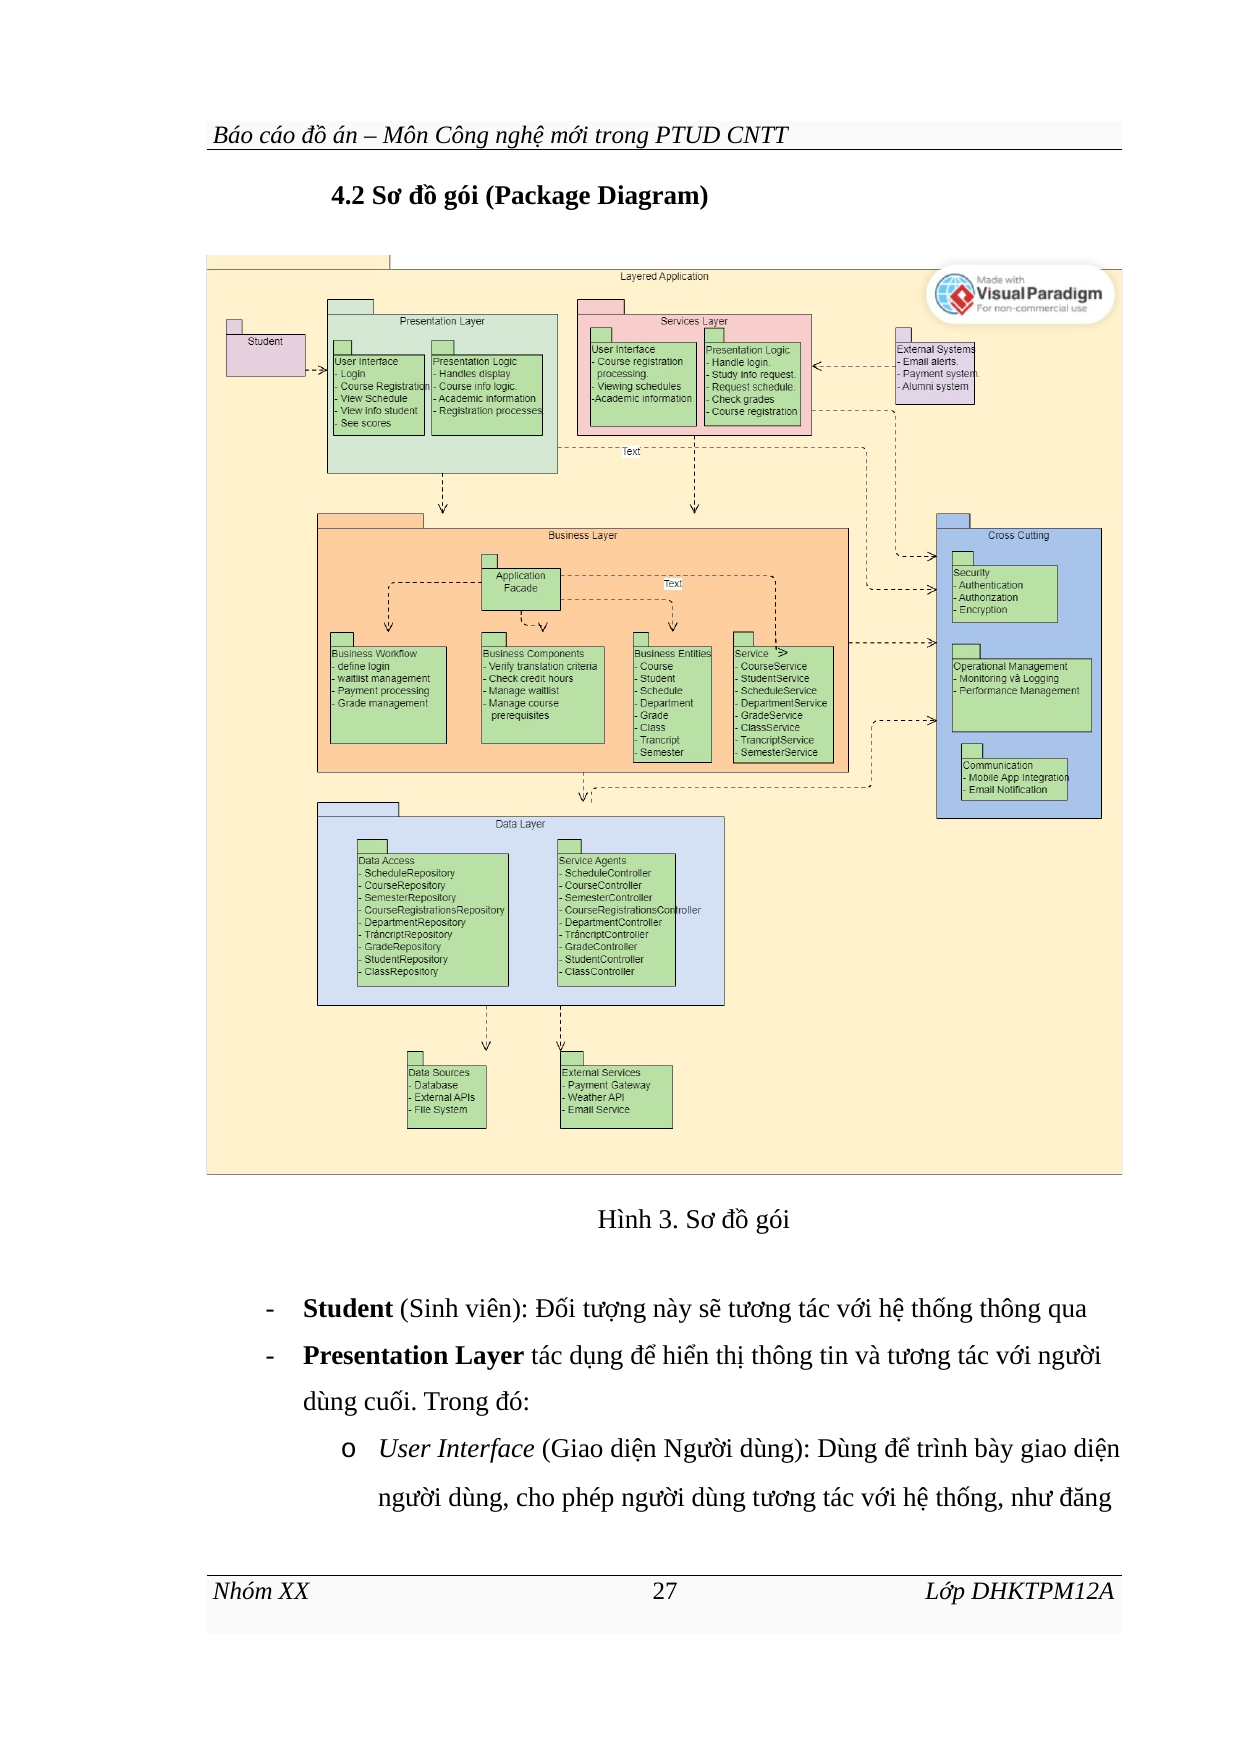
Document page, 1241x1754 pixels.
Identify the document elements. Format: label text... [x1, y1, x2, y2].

picture [206, 255, 1123, 1175]
subtitle Sơ đồ gói (Package Diagram) [272, 179, 1122, 210]
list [340, 1432, 1122, 1512]
list Presentation Layer tác dụng để hiển thị thông tin và tương tác với người dùng cuối. Trong đó: [265, 1339, 1122, 1417]
list Student (Sinh viên): Đối tượng này sẽ tương tác với hệ thống thông qua [265, 1292, 1122, 1323]
text Hình 3. Sơ đồ gói [207, 1203, 1122, 1235]
